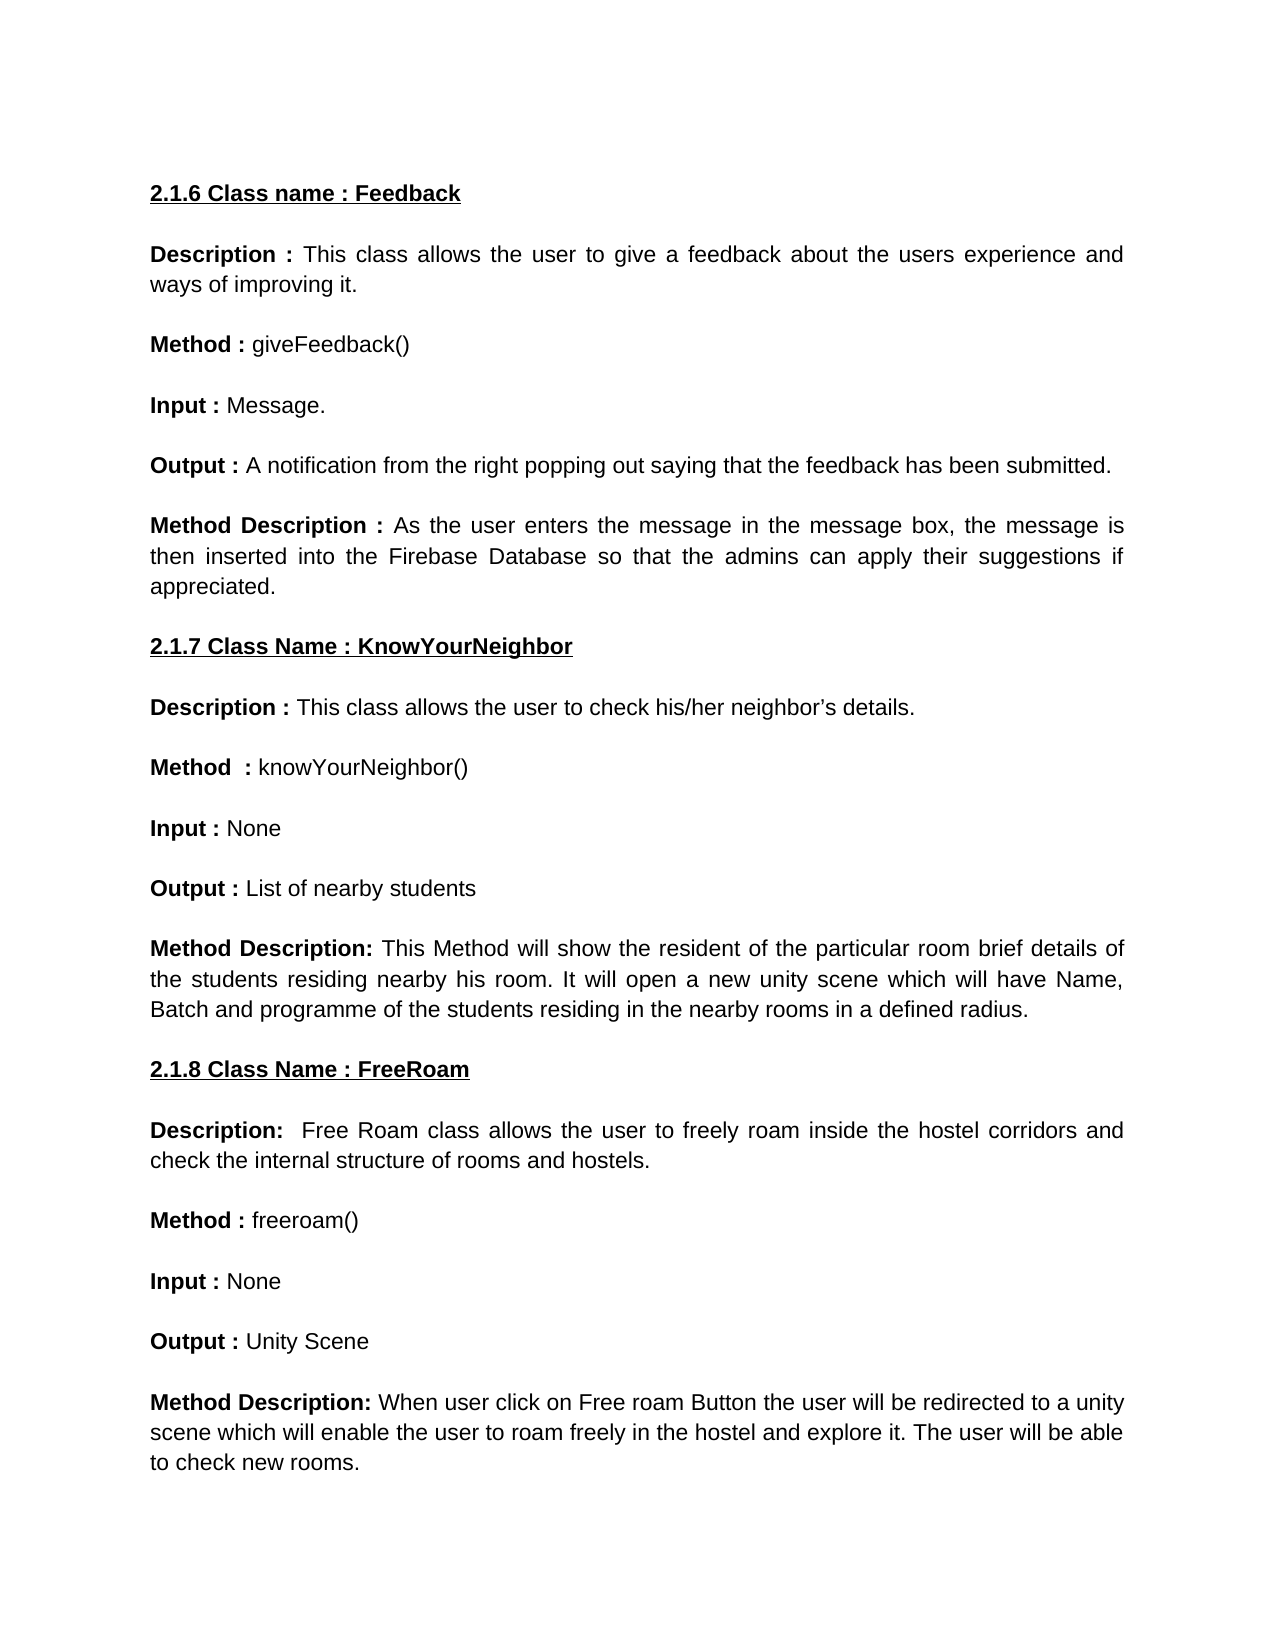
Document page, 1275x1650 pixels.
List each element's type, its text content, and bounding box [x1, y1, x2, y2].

text Method : giveFeedback() [150, 331, 1125, 358]
text Output : A notification from the right popping out saying that the feedback has been submitted. [150, 452, 1125, 478]
text Description : This class allows the user to check his/her neighbor’s details. [150, 694, 1125, 720]
text Method Description: When user click on Free roam Button the user will be redirected to a unity scene which will enable the user to roam freely in the hostel and explore it. The user will be able to check new rooms. [150, 1388, 1125, 1475]
text Method : freeroam() [150, 1207, 1125, 1234]
text Description : This class allows the user to give a feedback about the users experience and ways of improving it. [150, 241, 1125, 297]
text Output : List of nearby students [150, 875, 1125, 901]
text Method : knowYourNeighbor() [150, 754, 1125, 781]
text Method Description : As the user enters the message in the message box, the message is then inserted into the Firebase Database so that the admins can apply their suggestions if appreciated. [150, 512, 1125, 599]
text Input : None [150, 814, 1125, 841]
text Description: Free Roam class allows the user to freely roam inside the hostel corridors and check the internal structure of rooms and hostels. [150, 1117, 1125, 1173]
text Method Description: This Method will show the resident of the particular room brief details of the students residing nearby his room. It will open a new unity scene which will have Name, Batch and programme of the students residing in the nearby rooms in a defined radius. [150, 935, 1125, 1022]
text 2.1.8 Class Name : FreeRoam [150, 1056, 1125, 1083]
text Output : Unity Scene [150, 1328, 1125, 1354]
text 2.1.6 Class name : Feedback [150, 180, 1125, 207]
text Input : Message. [150, 392, 1125, 418]
text 2.1.7 Class Name : KnowYourNeighbor [150, 633, 1125, 660]
text Input : None [150, 1268, 1125, 1294]
